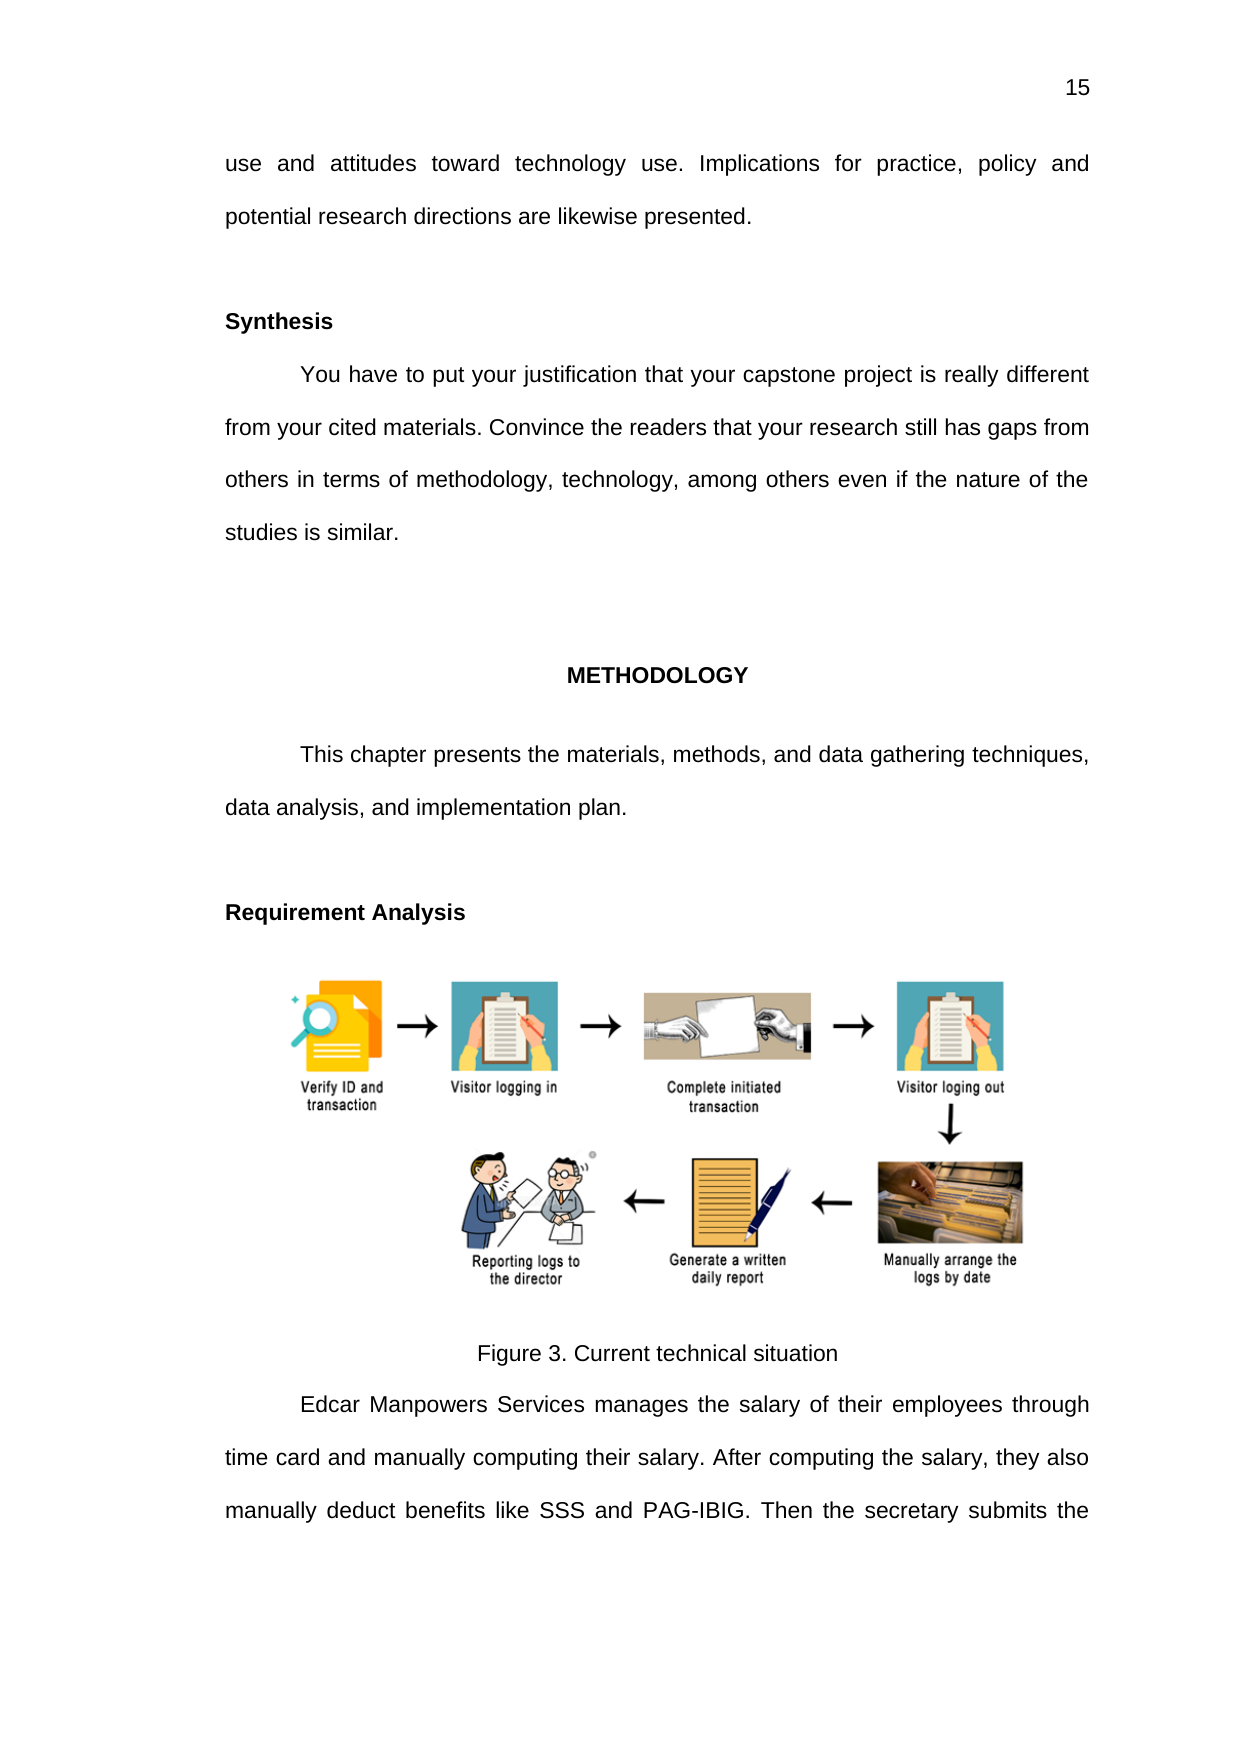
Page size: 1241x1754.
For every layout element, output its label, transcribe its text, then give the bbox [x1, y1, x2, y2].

text Synthesis [225, 308, 1090, 334]
text Figure 3. Current technical situation [225, 1340, 1090, 1367]
text This chapter presents the materials, methods, and data gathering techniques, data analysis, and implementation plan. [225, 741, 1090, 820]
text METHODOLOGY [225, 662, 1090, 688]
text Requirement Analysis [225, 899, 1090, 926]
text You have to put your justification that your capstone project is really different from your cited materials. Convince the readers that your research still has gaps from others in terms of methodology, technology, among others even if the nature of the studies is similar. [225, 361, 1090, 545]
picture [274, 952, 1041, 1320]
